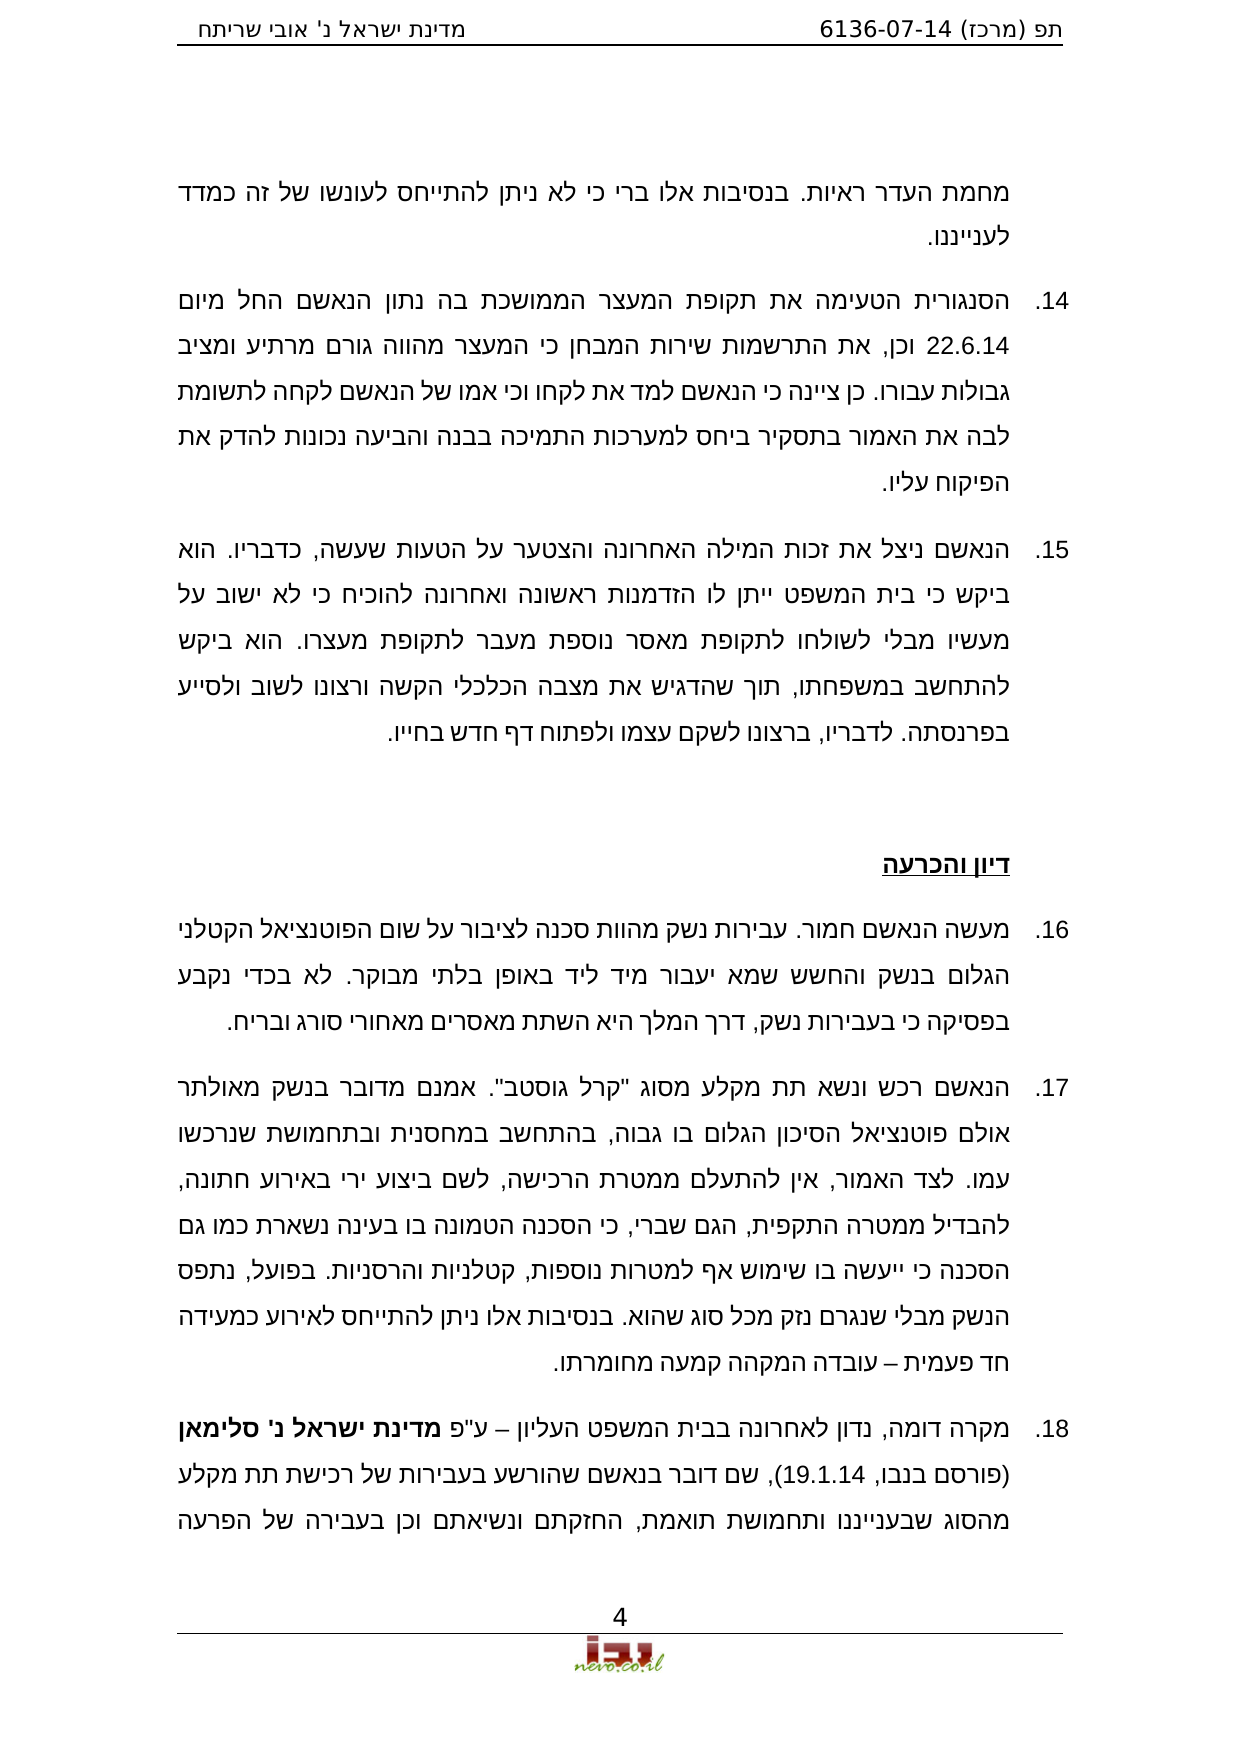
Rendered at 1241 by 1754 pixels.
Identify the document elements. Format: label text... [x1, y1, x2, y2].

list הסנגורית הטעימה את תקופת המעצר הממושכת בה נתון הנאשם החל מיום 22.6.14 וכן, את התרשמות שירות המבחן כי המעצר מהווה גורם מרתיע ומציב גבולות עבורו. כן ציינה כי הנאשם למד את לקחו וכי אמו של הנאשם לקחה לתשומת לבה את האמור בתסקיר ביחס למערכות התמיכה בבנה והביעה נכונות להדק את הפיקוח עליו. [177, 286, 1069, 498]
list הנאשם ניצל את זכות המילה האחרונה והצטער על הטעות שעשה, כדבריו. הוא ביקש כי בית המשפט ייתן לו הזדמנות ראשונה ואחרונה להוכיח כי לא ישוב על מעשיו מבלי לשולחו לתקופת מאסר נוספת מעבר לתקופת מעצרו. הוא ביקש להתחשב במשפחתו, תוך שהדגיש את מצבה הכלכלי הקשה ורצונו לשוב ולסייע בפרנסתה. לדבריו, ברצונו לשקם עצמו ולפתוח דף חדש בחייו. [177, 534, 1069, 747]
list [177, 177, 1069, 251]
picture [574, 1635, 666, 1673]
list הנאשם רכש ונשא תת מקלע מסוג "קרל גוסטב". אמנם מדובר בנשק מאולתר אולם פוטנציאל הסיכון הגלום בו גבוה, בהתחשב במחסנית ובתחמושת שנרכשו עמו. לצד האמור, אין להתעלם ממטרת הרכישה, לשם ביצוע ירי באירוע חתונה, להבדיל ממטרה התקפית, הגם שברי, כי הסכנה הטמונה בו בעינה נשארת כמו גם הסכנה כי ייעשה בו שימוש אף למטרות נוספות, קטלניות והרסניות. בפועל, נתפס הנשק מבלי שנגרם נזק מכל סוג שהוא. בנסיבות אלו ניתן להתייחס לאירוע כמעידה חד פעמית – עובדה המקהה קמעה מחומרתו. [177, 1073, 1069, 1377]
list מעשה הנאשם חמור. עבירות נשק מהוות סכנה לציבור על שום הפוטנציאל הקטלני הגלום בנשק והחשש שמא יעבור מיד ליד באופן בלתי מבוקר. לא בכדי נקבע בפסיקה כי בעבירות נשק, דרך המלך היא השתת מאסרים מאחורי סורג ובריח. [177, 914, 1069, 1037]
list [177, 1413, 1069, 1536]
list דיון והכרעה [177, 850, 1010, 878]
